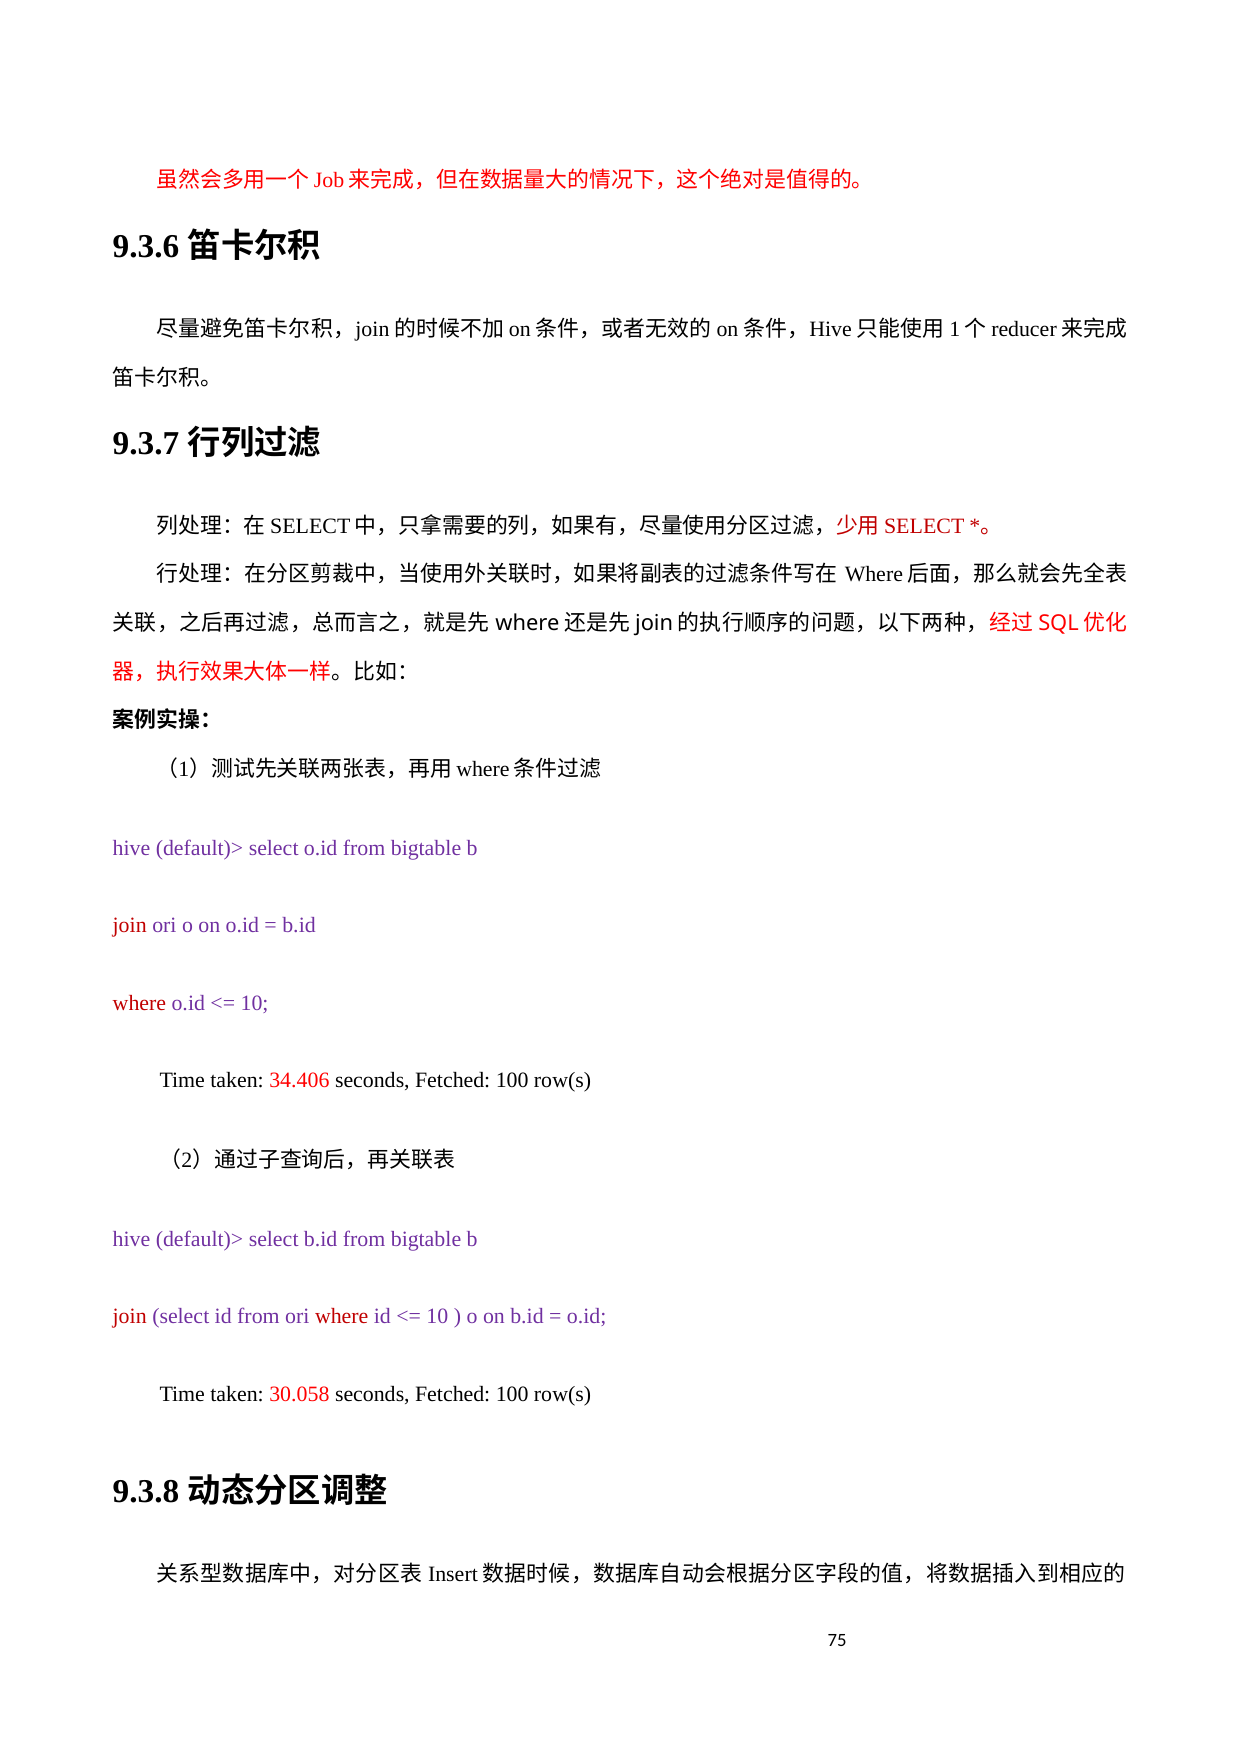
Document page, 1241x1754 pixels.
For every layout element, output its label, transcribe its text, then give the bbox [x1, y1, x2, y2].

subtitle 9.3.7 行列过滤 [112, 407, 1128, 472]
text （2）通过子查询后，再关联表 [112, 1141, 1128, 1174]
text hive (default)> select b.id from bigtable b [112, 1222, 1128, 1255]
text where o.id <= 10; [112, 986, 1128, 1019]
text 列处理：在SELECT中，只拿需要的列，如果有，尽量使用分区过滤，少用SELECT *。 [112, 508, 1128, 540]
text Time taken: 34.406 seconds, Fetched: 100 row(s) [112, 1064, 1128, 1096]
text join ori o on o.id = b.id [112, 908, 1128, 941]
text 虽然会多用一个Job来完成，但在数据量大的情况下，这个绝对是值得的。 [112, 162, 1128, 194]
text join (select id from ori where id <= 10 ) o on b.id = o.id; [112, 1300, 1128, 1332]
text 关系型数据库中，对分区表Insert数据时候，数据库自动会根据分区字段的值，将数据插入到相应的分区中，Hive中也提供了类似的机制，即动态分区(Dynamic Partition)，只不过，使用Hive的动态分区，需要进行相应的配置。 [112, 1555, 1128, 1588]
text hive (default)> select o.id from bigtable b [112, 831, 1128, 863]
text 案例实操： [112, 702, 1128, 734]
text Time taken: 30.058 seconds, Fetched: 100 row(s) [112, 1377, 1128, 1410]
subtitle 9.3.6 笛卡尔积 [112, 210, 1128, 275]
subtitle 9.3.8 动态分区调整 [112, 1455, 1128, 1520]
text 尽量避免笛卡尔积，join的时候不加on条件，或者无效的on条件，Hive只能使用1个reducer来完成笛卡尔积。 [112, 310, 1128, 392]
text （1）测试先关联两张表，再用where条件过滤 [112, 750, 1128, 783]
text 行处理：在分区剪裁中，当使用外关联时，如果将副表的过滤条件写在Where后面，那么就会先全表关联，之后再过滤，总而言之，就是先where还是先join的执行顺序的问题，以下两种，经过SQL优化器，执行效果大体一样。比如： [112, 556, 1128, 686]
